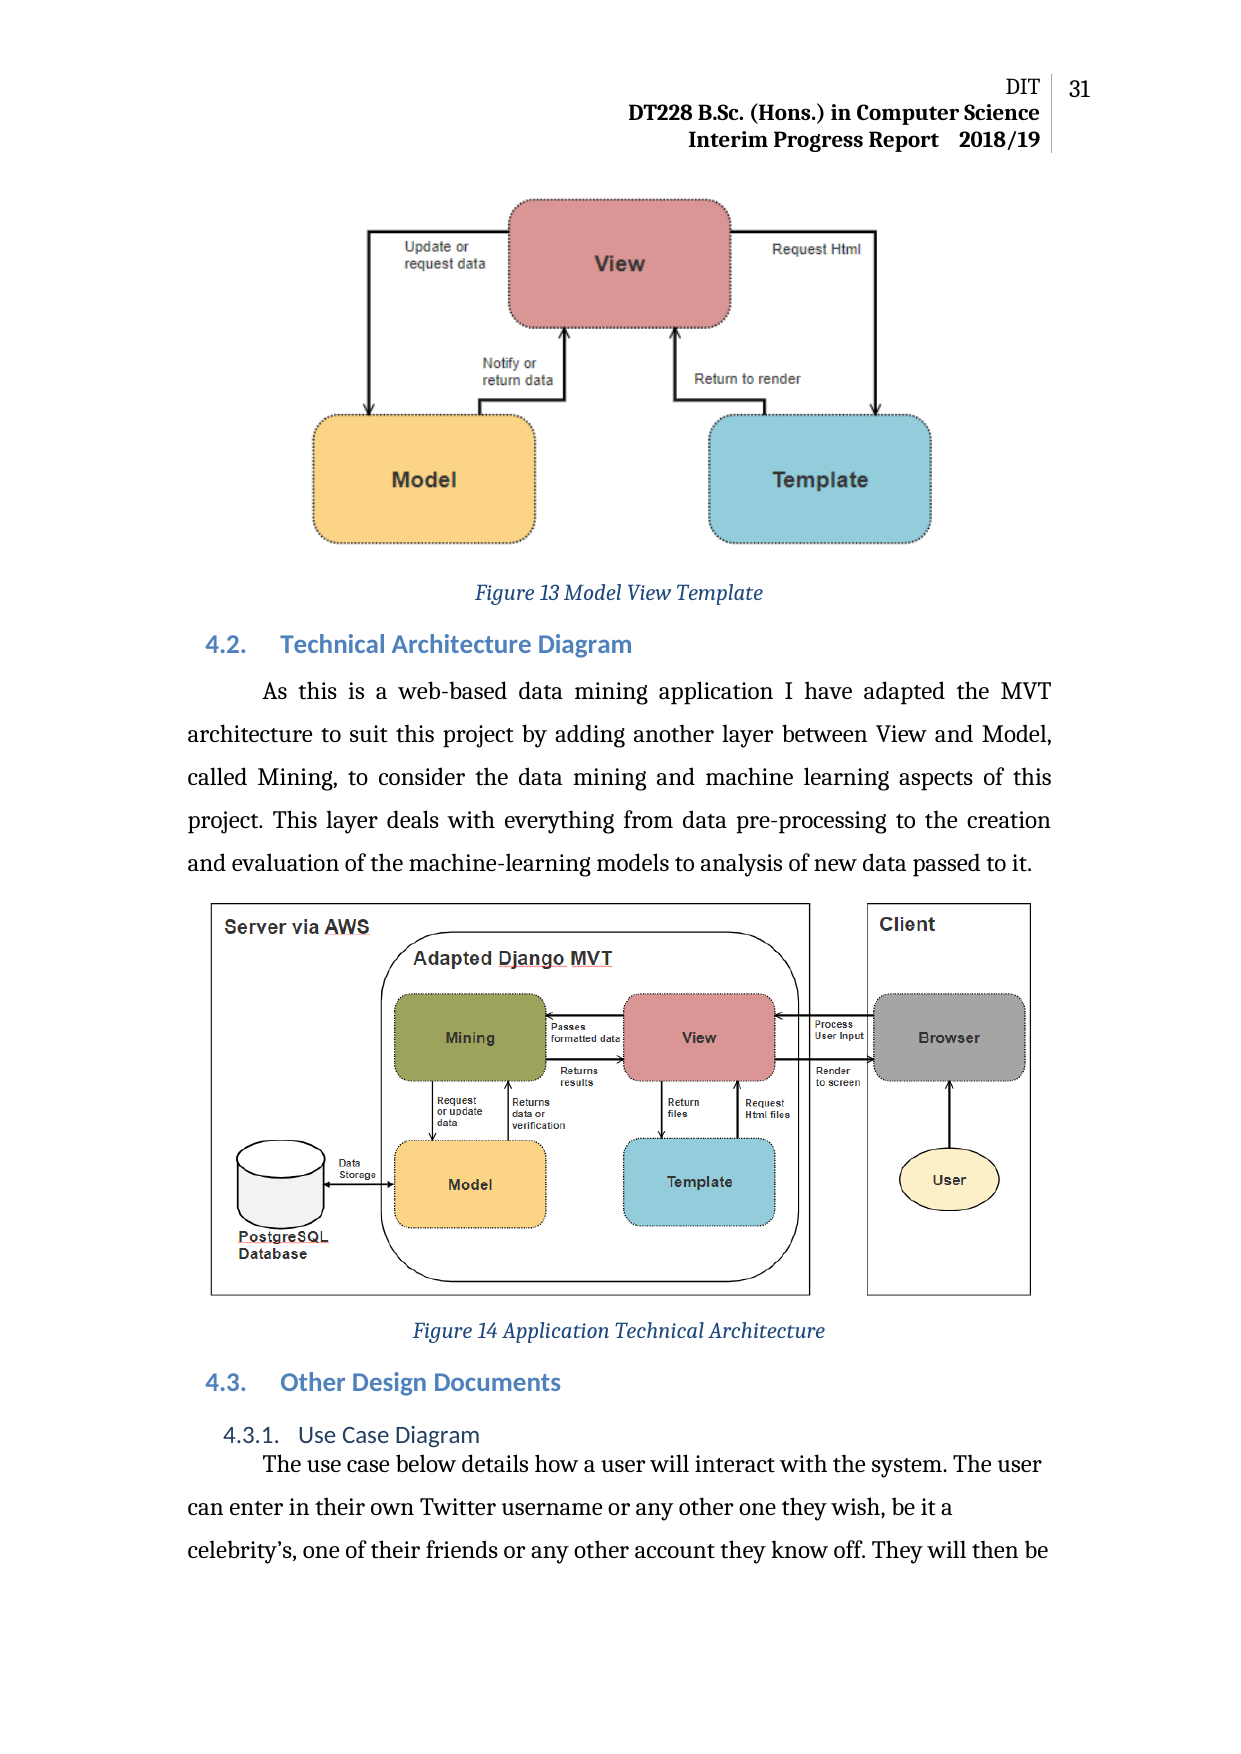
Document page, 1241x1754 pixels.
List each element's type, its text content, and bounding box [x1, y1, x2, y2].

text Figure 14 Application Technical Architecture [187, 1318, 1053, 1344]
picture [295, 181, 945, 566]
text Figure 13 Model View Template [187, 580, 1053, 606]
picture [193, 892, 1047, 1304]
text As this is a web-based data mining application I have adapted the MVT architecture to suit this project by adding another layer between View and Model, called Mining, to consider the data mining and machine learning aspects of this project. This layer deals with everything from data pre-processing to the creation and evaluation of the machine-learning models to analysis of new data passed to it. [187, 677, 1053, 878]
subtitle Technical Architecture Diagram [205, 627, 1053, 660]
subtitle Use Case Diagram [223, 1419, 1053, 1449]
subtitle Other Design Documents [205, 1365, 1053, 1398]
